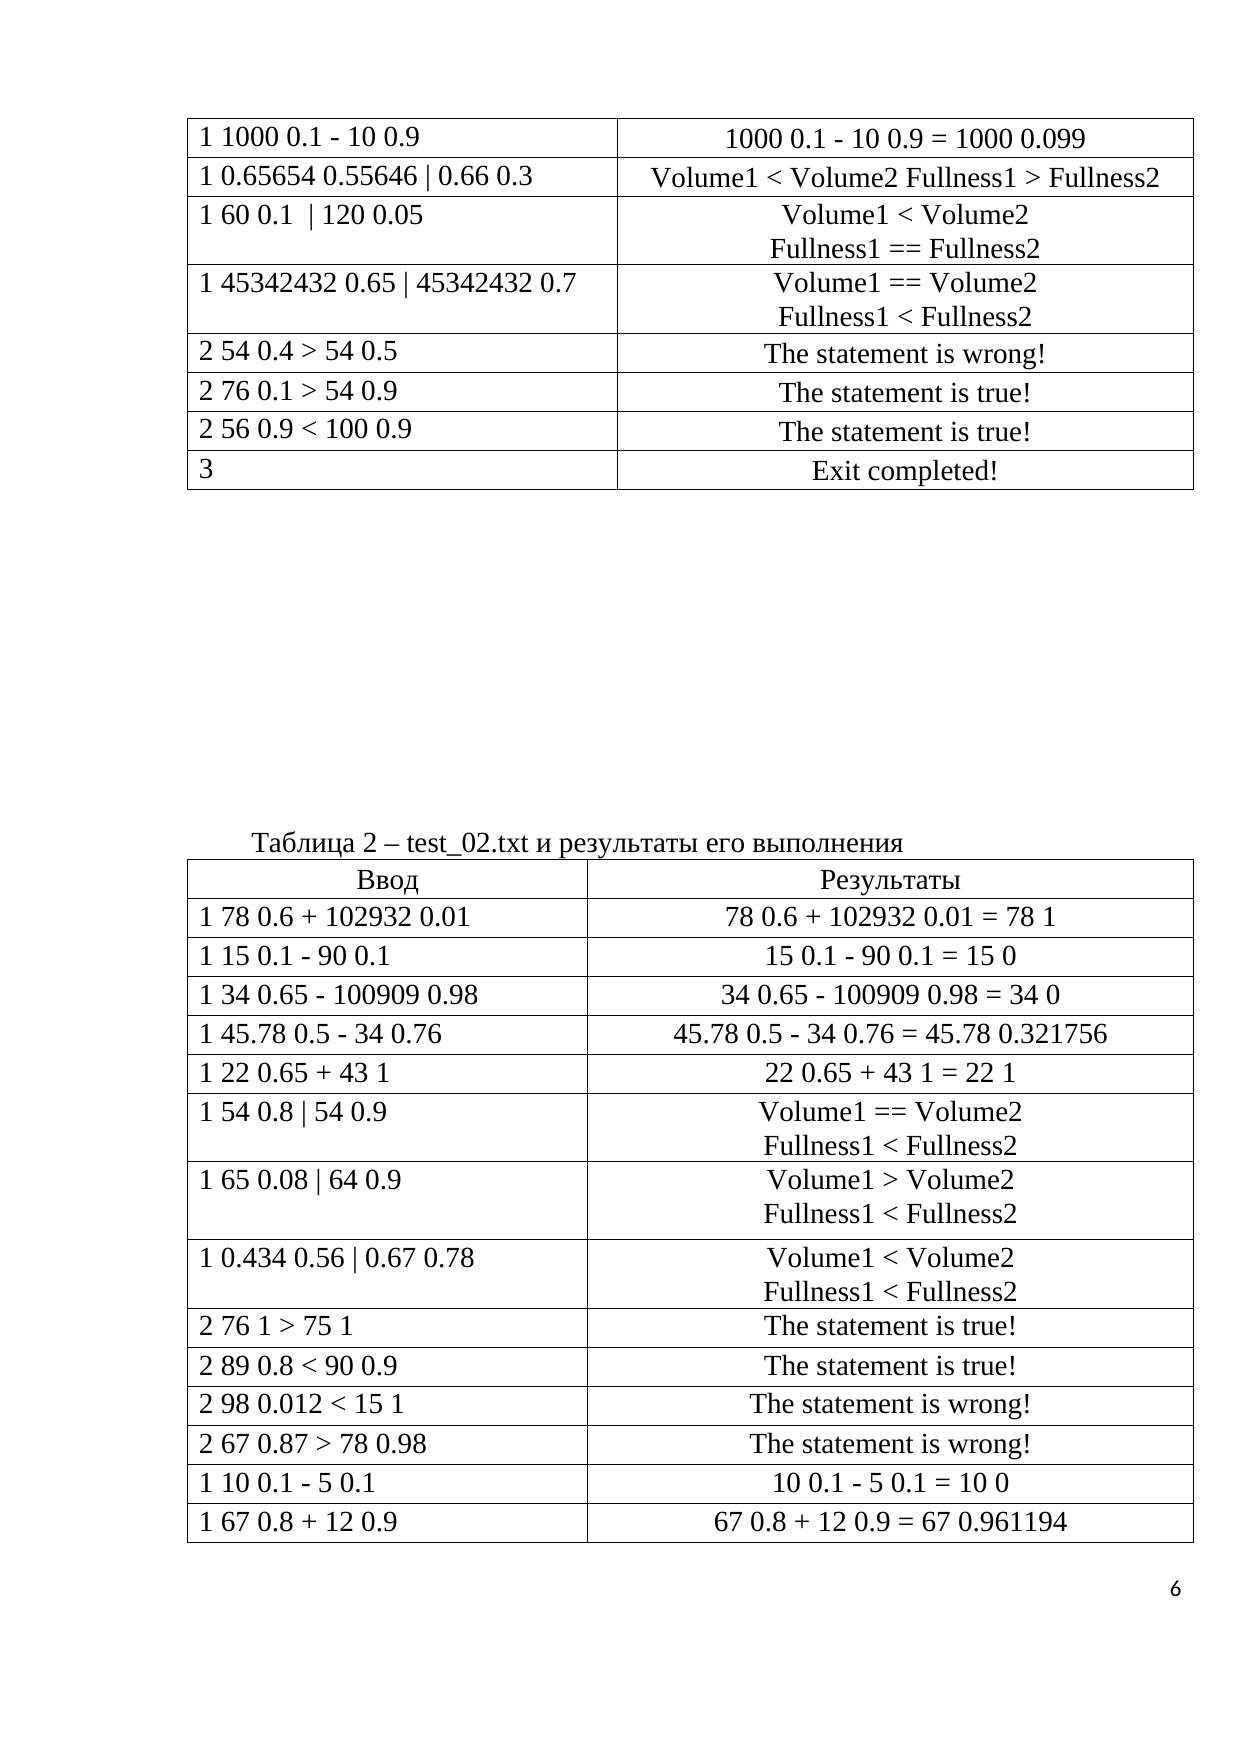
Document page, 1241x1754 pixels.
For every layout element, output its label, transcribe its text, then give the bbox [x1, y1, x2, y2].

table_cell 1 15 0.1 - 90 0.1 [188, 938, 587, 976]
table_header Ввод [188, 860, 587, 898]
table_cell 1 78 0.6 + 102932 0.01 [188, 899, 587, 937]
table_cell The statement is true! [588, 1348, 1193, 1386]
table_cell 1 22 0.65 + 43 1 [188, 1055, 587, 1093]
table_cell 1 0.65654 0.55646 | 0.66 0.3 [188, 158, 617, 196]
table_cell 1 45342432 0.65 | 45342432 0.7 [188, 265, 617, 332]
table_cell The statement is true! [618, 412, 1193, 450]
table_cell 3 [188, 451, 617, 489]
table_cell 78 0.6 + 102932 0.01 = 78 1 [588, 899, 1193, 937]
table_cell 2 89 0.8 < 90 0.9 [188, 1348, 587, 1386]
table_cell 67 0.8 + 12 0.9 = 67 0.961194 [588, 1504, 1193, 1542]
table_cell 1 10 0.1 - 5 0.1 [188, 1465, 587, 1503]
table_cell The statement is wrong! [588, 1387, 1193, 1425]
table_cell 1 0.434 0.56 | 0.67 0.78 [188, 1240, 587, 1307]
table_cell 1 1000 0.1 - 10 0.9 [188, 119, 617, 157]
table_cell Volume1 < Volume2 Fullness1 < Fullness2 [588, 1240, 1193, 1307]
table_cell 10 0.1 - 5 0.1 = 10 0 [588, 1465, 1193, 1503]
table_cell 1 45.78 0.5 - 34 0.76 [188, 1016, 587, 1054]
table_cell The statement is wrong! [618, 334, 1193, 372]
table_cell Volume1 < Volume2 Fullness1 == Fullness2 [618, 197, 1193, 264]
table_cell The statement is true! [618, 373, 1193, 411]
table_cell The statement is true! [588, 1309, 1193, 1347]
table_cell 34 0.65 - 100909 0.98 = 34 0 [588, 977, 1193, 1015]
table_cell 1000 0.1 - 10 0.9 = 1000 0.099 [618, 119, 1193, 157]
table_cell Exit completed! [618, 451, 1193, 489]
table_cell Volume1 < Volume2 Fullness1 > Fullness2 [618, 158, 1193, 196]
table_cell 2 54 0.4 > 54 0.5 [188, 334, 617, 372]
text Таблица 2 – test_02.txt и результаты его выполнения [177, 825, 1181, 859]
table_cell Volume1 > Volume2 Fullness1 < Fullness2 [588, 1162, 1193, 1239]
table_cell 1 34 0.65 - 100909 0.98 [188, 977, 587, 1015]
table_cell The statement is wrong! [588, 1426, 1193, 1464]
table_cell 22 0.65 + 43 1 = 22 1 [588, 1055, 1193, 1093]
table_cell 2 98 0.012 < 15 1 [188, 1387, 587, 1425]
table_cell 45.78 0.5 - 34 0.76 = 45.78 0.321756 [588, 1016, 1193, 1054]
table_cell 1 67 0.8 + 12 0.9 [188, 1504, 587, 1542]
table_cell 1 60 0.1 | 120 0.05 [188, 197, 617, 264]
table_cell 1 54 0.8 | 54 0.9 [188, 1094, 587, 1161]
table_cell 1 65 0.08 | 64 0.9 [188, 1162, 587, 1239]
table_cell 2 76 1 > 75 1 [188, 1309, 587, 1347]
table_cell 15 0.1 - 90 0.1 = 15 0 [588, 938, 1193, 976]
table_header Результаты [588, 860, 1193, 898]
table_cell 2 67 0.87 > 78 0.98 [188, 1426, 587, 1464]
table_cell 2 76 0.1 > 54 0.9 [188, 373, 617, 411]
table_cell Volume1 == Volume2 Fullness1 < Fullness2 [588, 1094, 1193, 1161]
table_cell Volume1 == Volume2 Fullness1 < Fullness2 [618, 265, 1193, 332]
table_cell 2 56 0.9 < 100 0.9 [188, 412, 617, 450]
